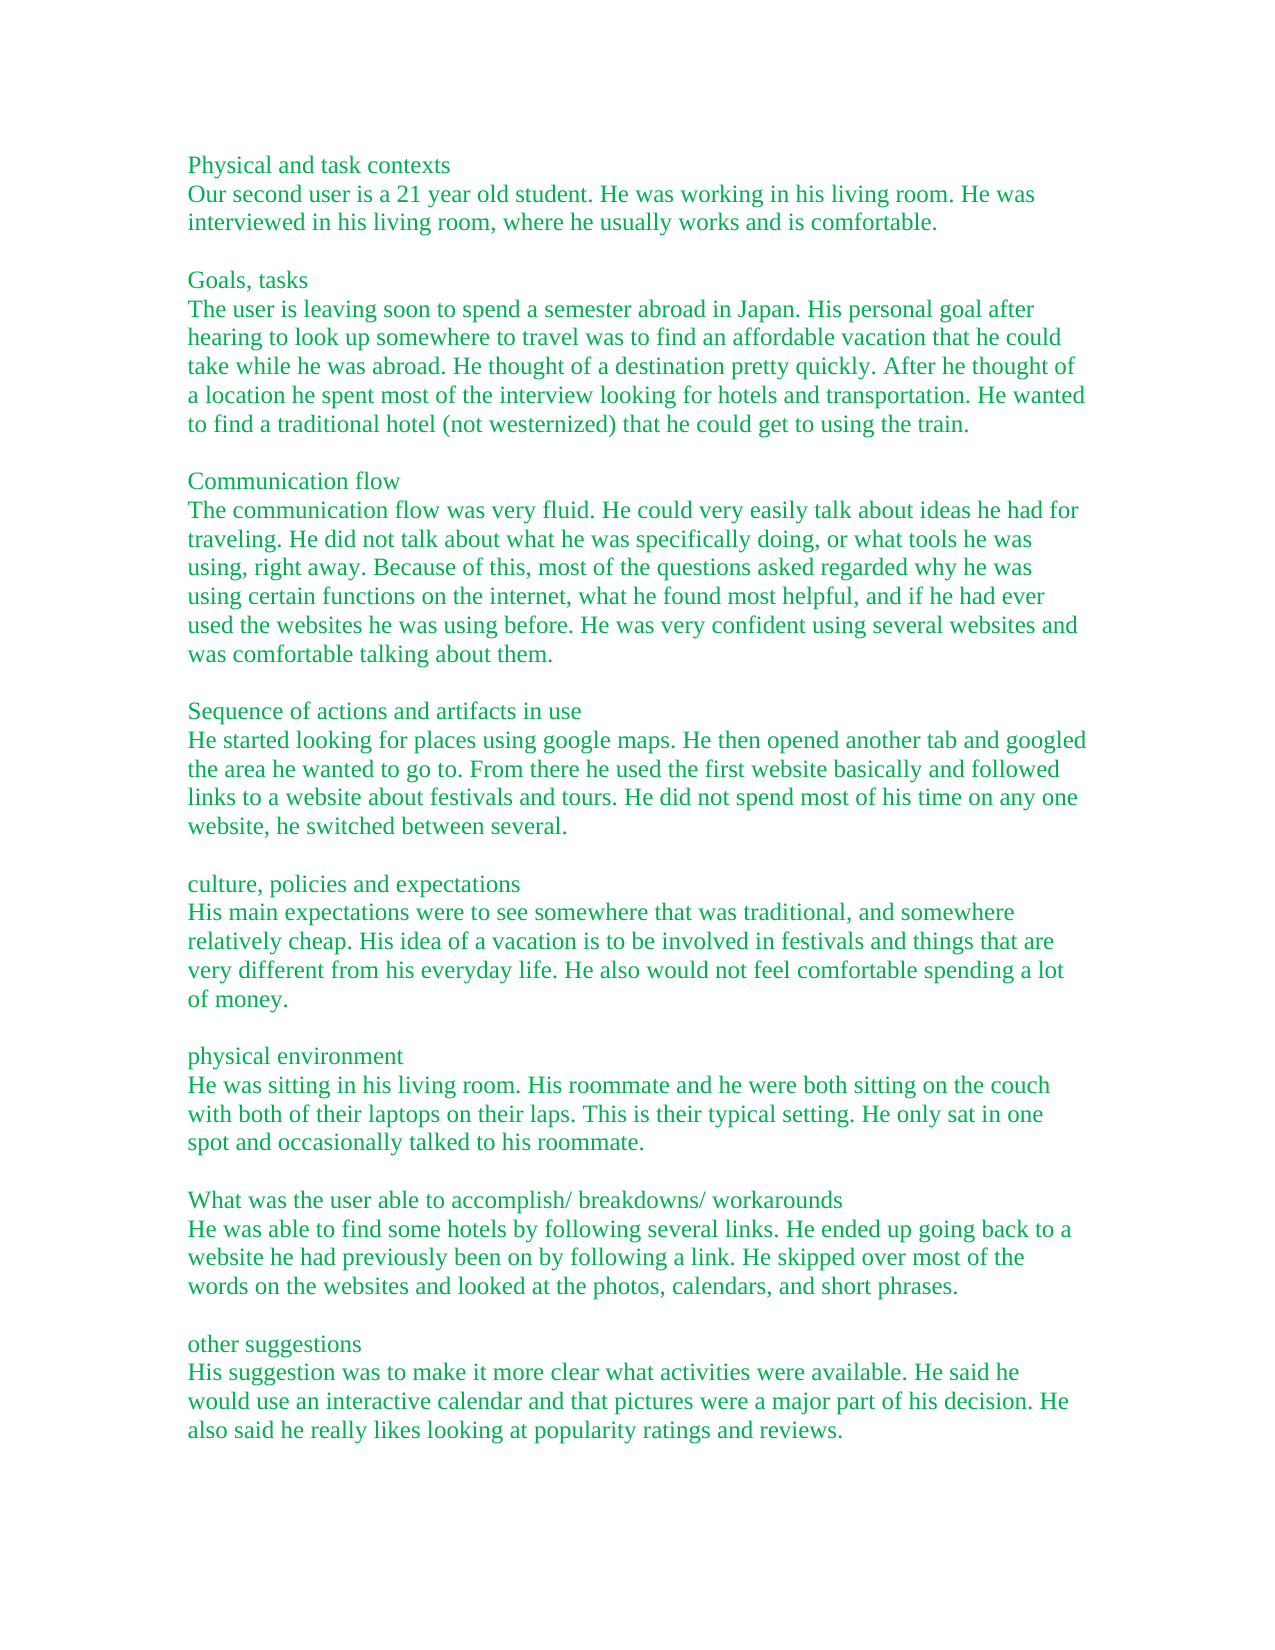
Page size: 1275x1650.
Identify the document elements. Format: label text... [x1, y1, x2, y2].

text He started looking for places using google maps. He then opened another tab and googled the area he wanted to go to. From there he used the first website basically and followed links to a website about festivals and tours. He did not spend most of his time on any one website, he switched between several. [187, 725, 1087, 840]
text What was the user able to accomplish/ breakdowns/ workarounds [187, 1185, 1087, 1214]
text physical environment [187, 1041, 1087, 1070]
text His main expectations were to see somewhere that was traditional, and somewhere relatively cheap. His idea of a vacation is to be involved in festivals and things that are very different from his everyday life. He also would not feel comfortable spending a lot of money. [187, 897, 1087, 1012]
text Physical and task contexts [187, 150, 1087, 179]
text Goals, tasks [187, 265, 1087, 294]
text The communication flow was very fluid. He could very easily talk about ideas he had for traveling. He did not talk about what he was specifically doing, or what tools he was using, right away. Because of this, most of the questions asked regarded why he was using certain functions on the internet, what he found most helpful, and if he had ever used the websites he was using before. He was very confident using several websites and was comfortable talking about them. [187, 495, 1087, 667]
text other suggestions [187, 1329, 1087, 1357]
text He was able to find some hotels by following several links. He ended up going back to a website he had previously been on by following a link. He skipped over most of the words on the websites and looked at the photos, calendars, and short phrases. [187, 1214, 1087, 1300]
text Communication flow [187, 466, 1087, 495]
text Our second user is a 21 year old student. He was working in his living room. He was interviewed in his living room, where he usually works and is comfortable. [187, 179, 1087, 236]
text He was sitting in his living room. His roommate and he were both sitting on the couch with both of their laptops on their laps. This is their typical setting. He only sat in one spot and occasionally talked to his roommate. [187, 1070, 1087, 1156]
text culture, policies and expectations [187, 869, 1087, 897]
text The user is leaving soon to spend a semester abroad in Japan. His personal goal after hearing to look up somewhere to travel was to find an affordable vacation that he could take while he was abroad. He thought of a destination pretty quickly. After he thought of a location he spent most of the interview looking for hotels and transportation. He wanted to find a traditional hotel (not westernized) that he could get to using the train. [187, 294, 1087, 437]
text Sequence of actions and artifacts in use [187, 696, 1087, 725]
text His suggestion was to make it more clear what activities were available. He said he would use an interactive calendar and that pictures were a major part of his decision. He also said he really likes looking at popularity ratings and reviews. [187, 1357, 1087, 1444]
